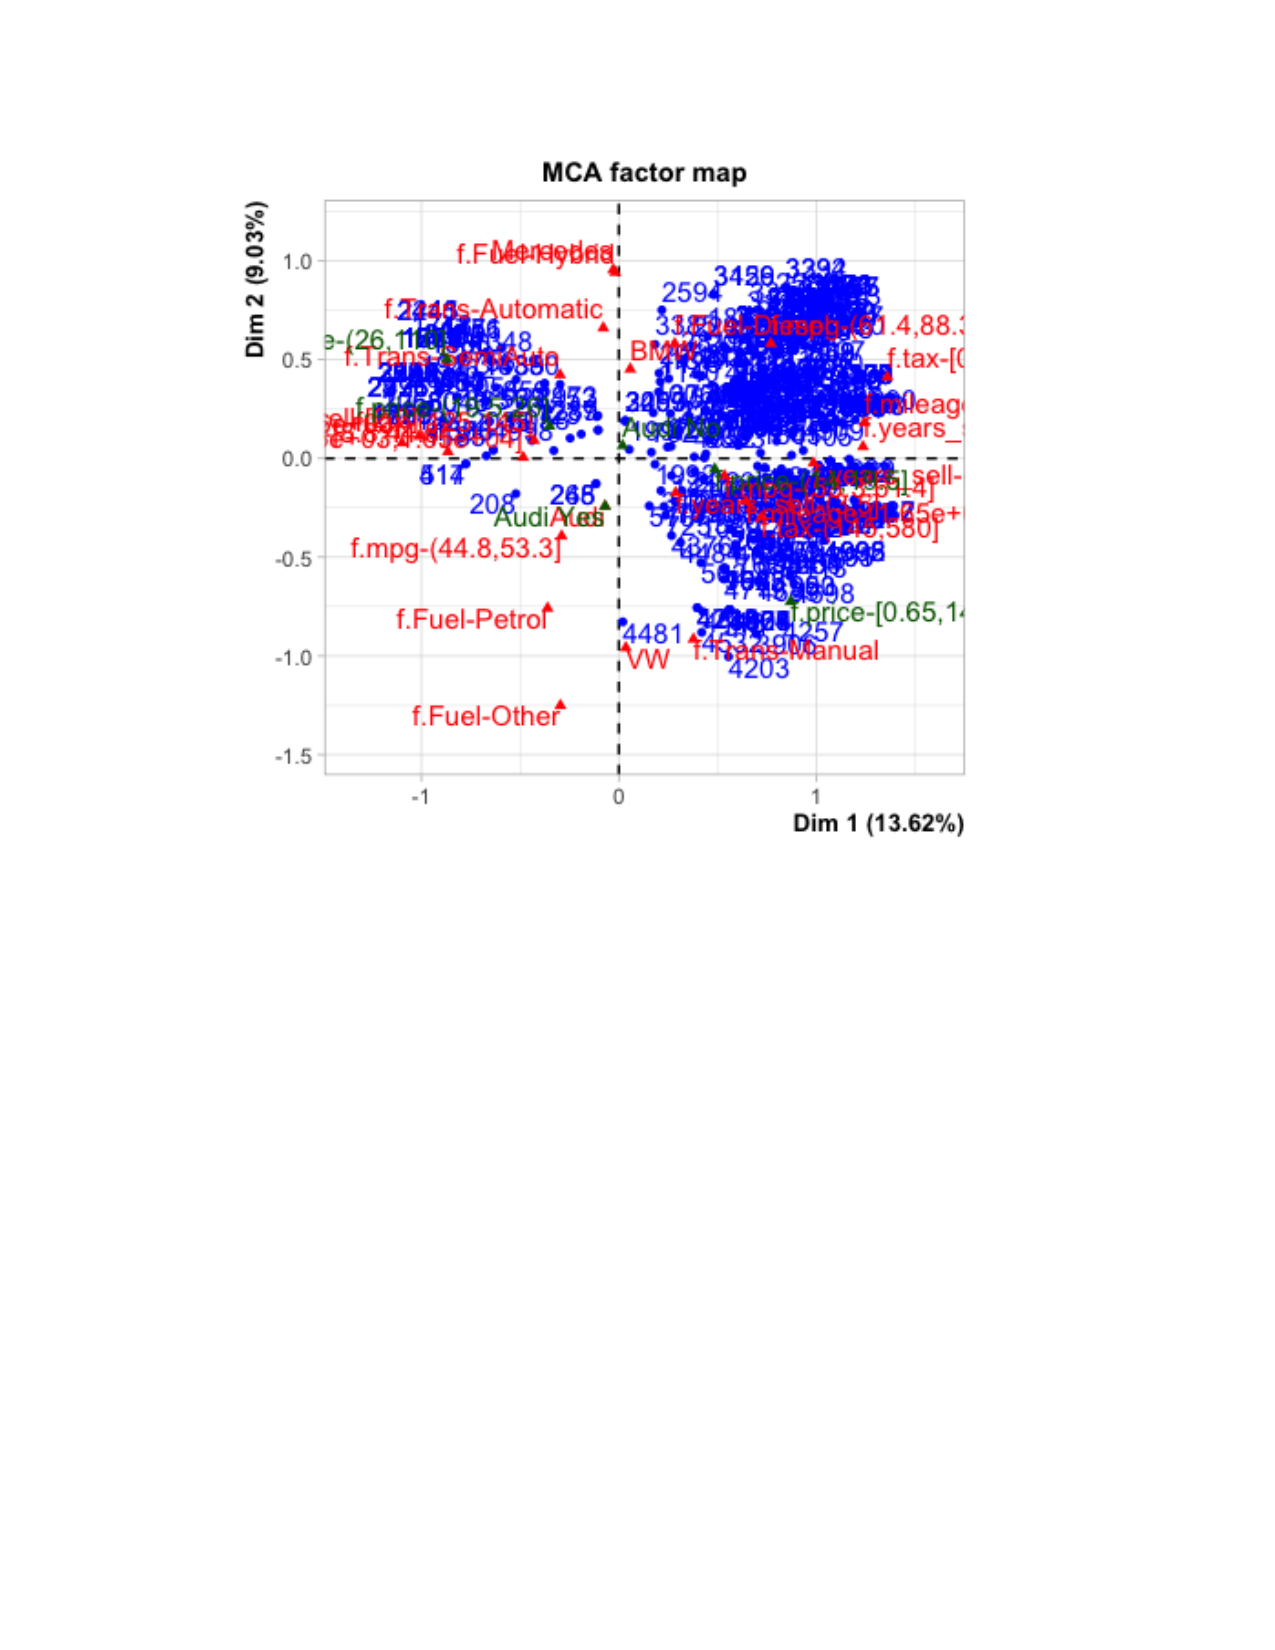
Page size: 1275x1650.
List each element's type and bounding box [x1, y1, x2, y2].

picture [168, 150, 1044, 850]
